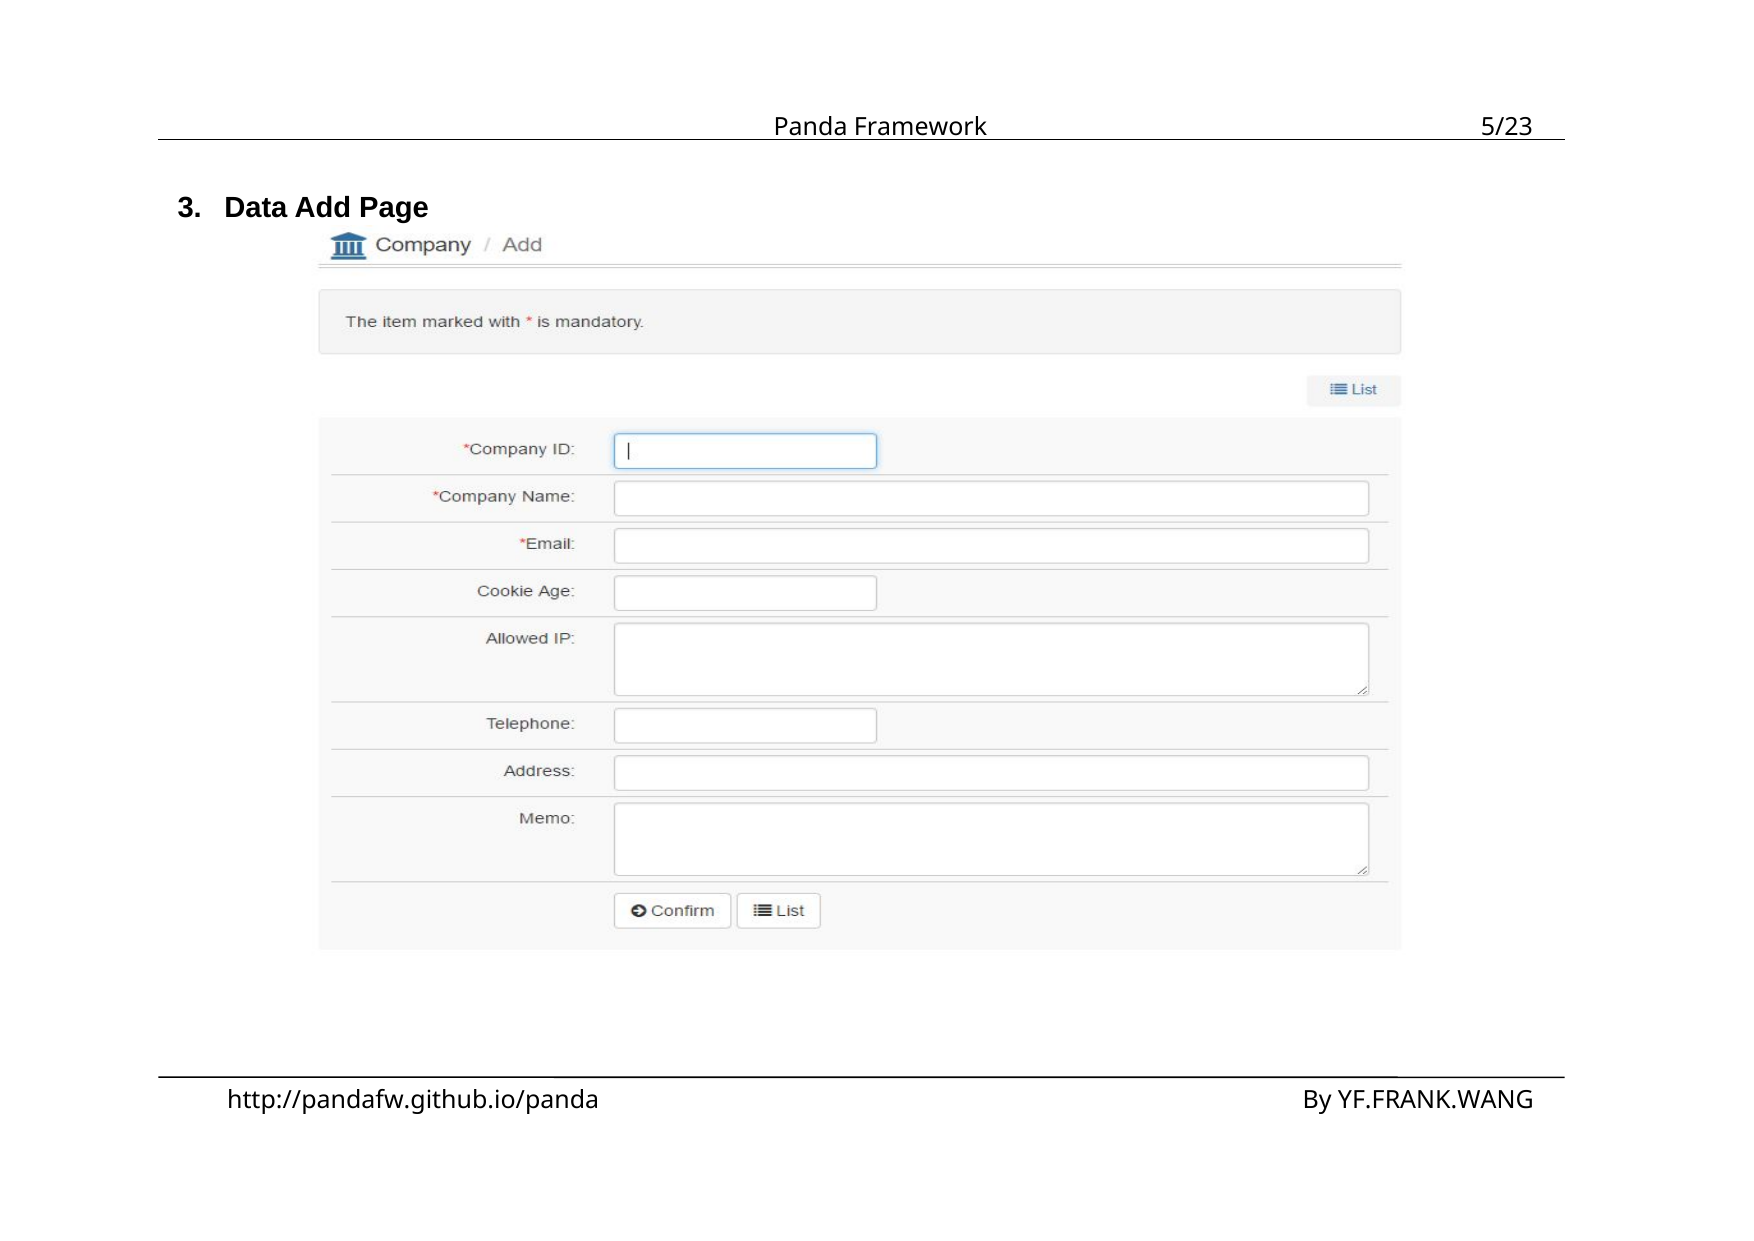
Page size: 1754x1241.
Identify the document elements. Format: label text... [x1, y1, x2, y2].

picture [311, 225, 1413, 956]
list Data Add Page [177, 188, 1547, 226]
